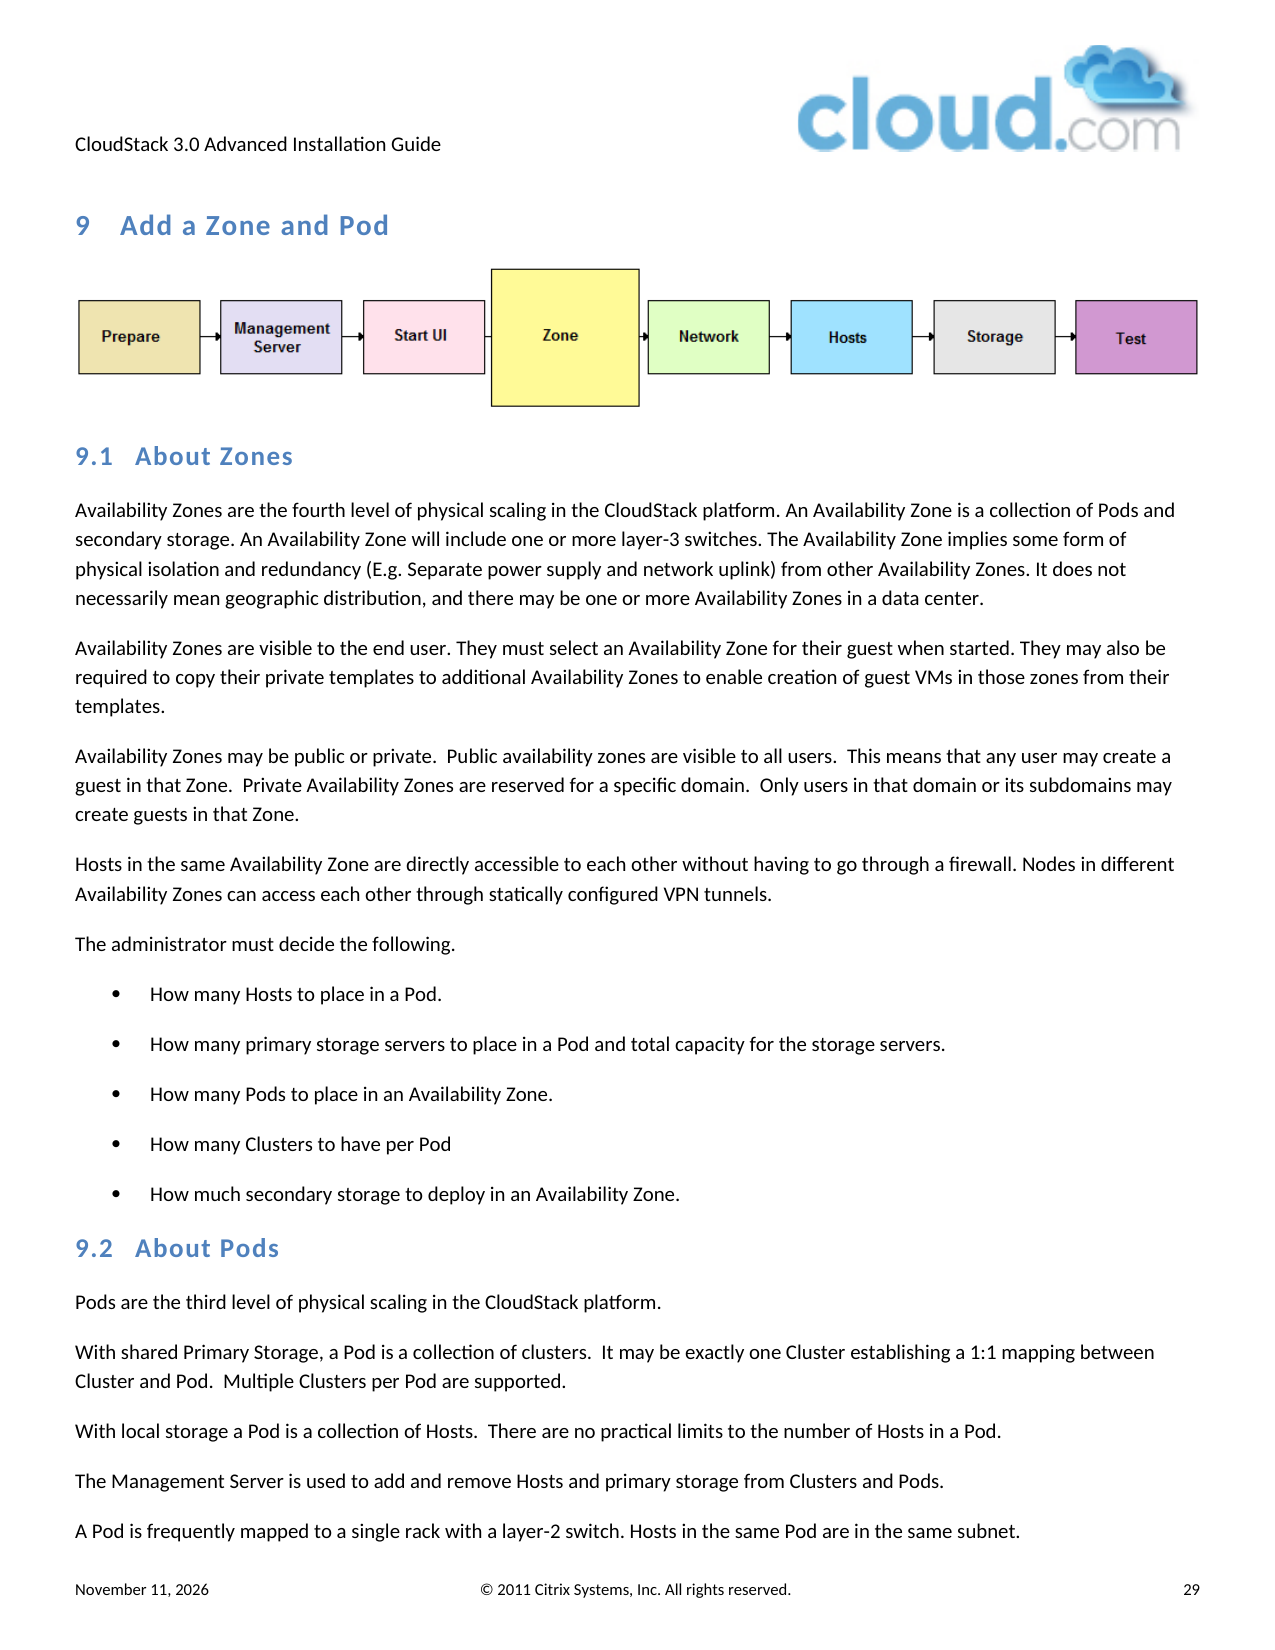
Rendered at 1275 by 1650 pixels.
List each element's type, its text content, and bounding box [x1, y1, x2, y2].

text Pods are the third level of physical scaling in the CloudStack platform. [75, 1289, 1200, 1315]
text With shared Primary Storage, a Pod is a collection of clusters. It may be exactly one Cluster establishing a 1:1 mapping between Cluster and Pod. Multiple Clusters per Pod are supported. [75, 1339, 1200, 1394]
list How many Hosts to place in a Pod. [112, 981, 1200, 1006]
list How many primary storage servers to place in a Pod and total capacity for the storage servers. [112, 1031, 1200, 1056]
picture [75, 263, 1200, 415]
text With local storage a Pod is a collection of Hosts. There are no practical limits to the number of Hosts in a Pod. [75, 1419, 1200, 1444]
list How many Clusters to have per Pod [112, 1131, 1200, 1156]
text The administrator must decide the following. [75, 931, 1200, 956]
text Availability Zones are visible to the end user. They must select an Availability Zone for their guest when started. They may also be required to copy their private templates to additional Availability Zones to enable creation of guest VMs in those zones from their templates. [75, 635, 1200, 719]
text Availability Zones may be public or private. Public availability zones are visible to all users. This means that any user may create a guest in that Zone. Private Availability Zones are reserved for a specific domain. Only users in that domain or its subdomains may create guests in that Zone. [75, 743, 1200, 827]
picture [797, 45, 1200, 152]
list How much secondary storage to deploy in an Availability Zone. [112, 1181, 1200, 1206]
subtitle About Pods [75, 1231, 1200, 1264]
text Hosts in the same Availability Zone are directly accessible to each other without having to go through a firewall. Nodes in different Availability Zones can access each other through statically configured VPN tunnels. [75, 852, 1200, 906]
text A Pod is frequently mapped to a single rack with a layer-2 switch. Hosts in the same Pod are in the same subnet. [75, 1519, 1200, 1544]
text The Management Server is used to add and remove Hosts and primary storage from Clusters and Pods. [75, 1469, 1200, 1494]
text Availability Zones are the fourth level of physical scaling in the CloudStack platform. An Availability Zone is a collection of Pods and secondary storage. An Availability Zone will include one or more layer-3 switches. The Availability Zone implies some form of physical isolation and redundancy (E.g. Separate power supply and network uplink) from other Availability Zones. It does not necessarily mean geographic distribution, and there may be one or more Availability Zones in a data center. [75, 497, 1200, 610]
subtitle Add a Zone and Pod [75, 207, 1200, 242]
list How many Pods to place in an Availability Zone. [112, 1081, 1200, 1106]
subtitle About Zones [75, 439, 1200, 472]
